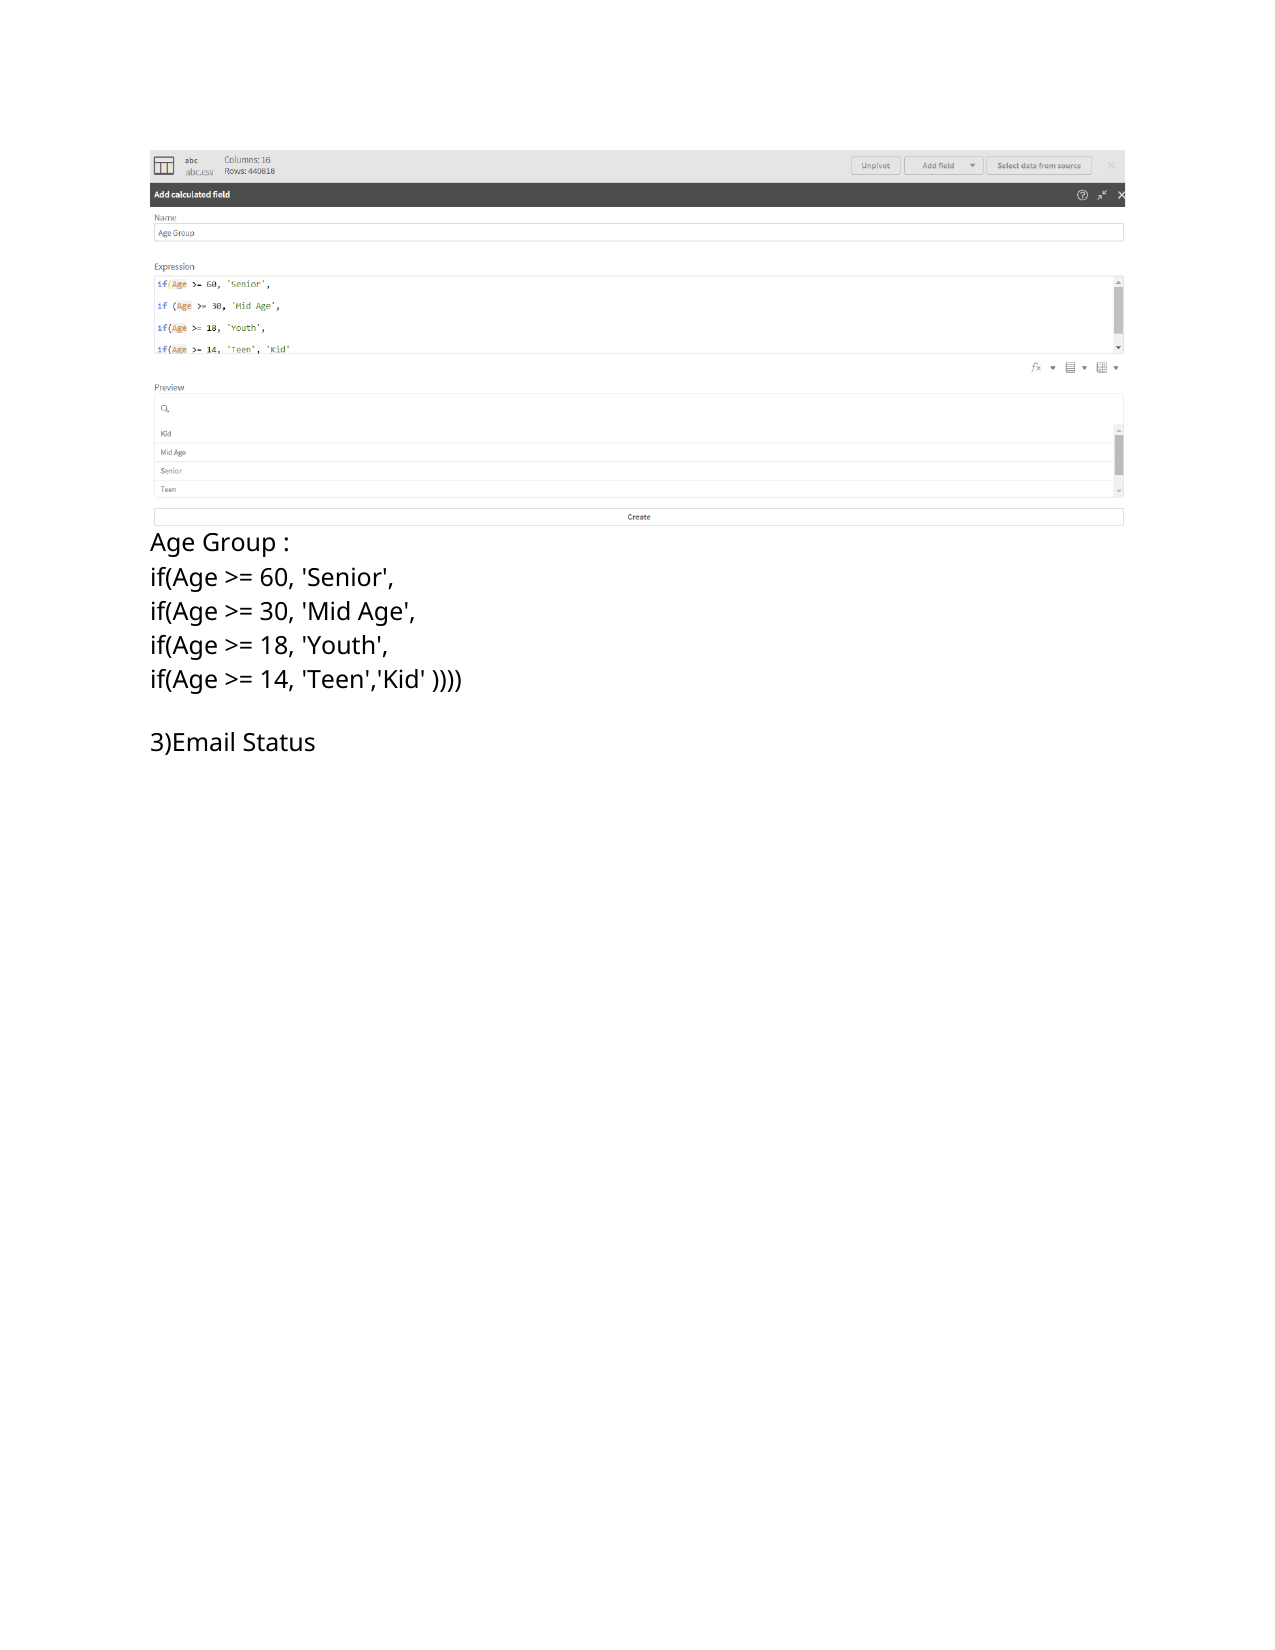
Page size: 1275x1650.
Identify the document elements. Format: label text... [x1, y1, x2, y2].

picture [150, 150, 1125, 526]
text if(Age >= 18, 'Youth', [150, 627, 1125, 661]
text if(Age >= 60, 'Senior', [150, 559, 1125, 593]
text if(Age >= 14, 'Teen','Kid' )))) [150, 661, 1125, 695]
text 3)Email Status [150, 724, 1125, 758]
text if(Age >= 30, 'Mid Age', [150, 593, 1125, 627]
text Age Group : [150, 526, 1125, 559]
